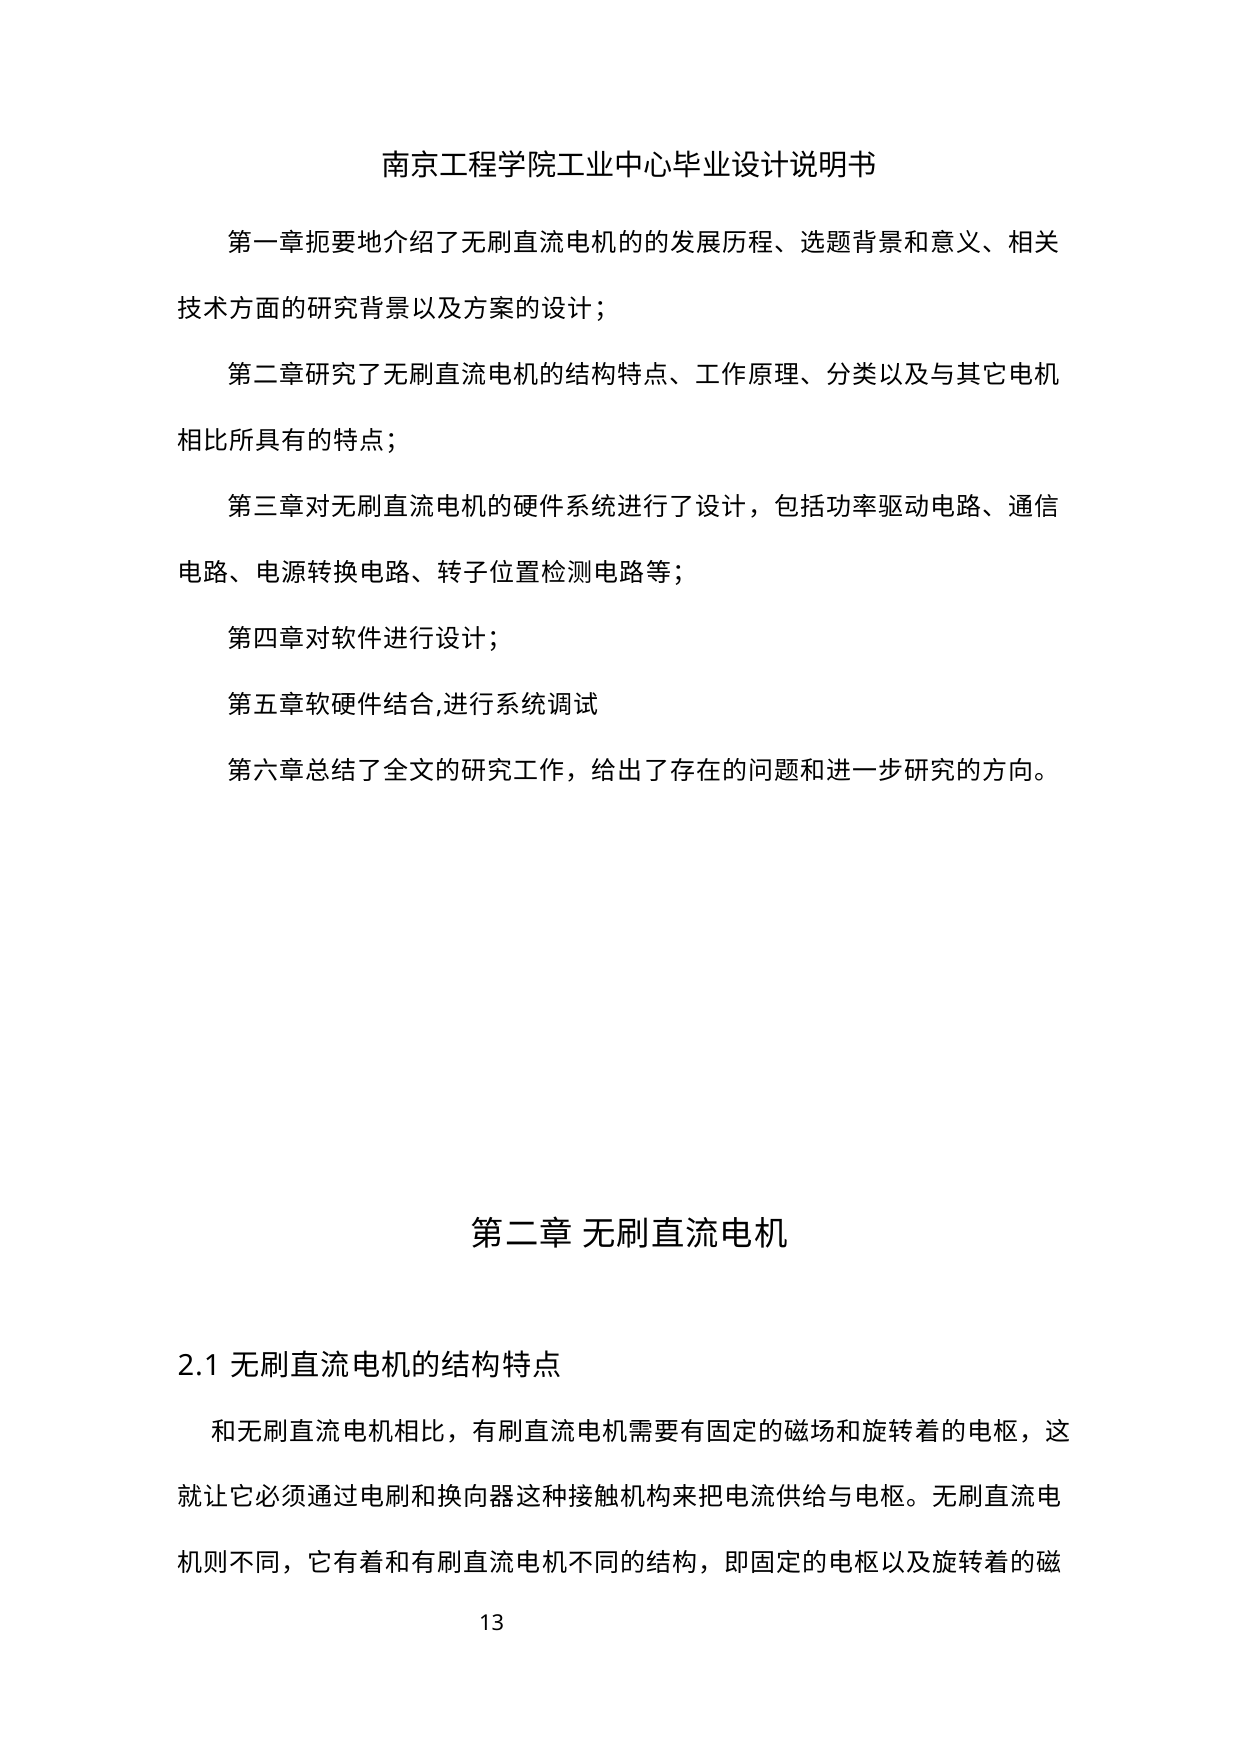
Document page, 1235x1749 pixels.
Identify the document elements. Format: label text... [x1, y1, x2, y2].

text 第五章软硬件结合,进行系统调试 [177, 669, 1081, 735]
text 2.1 无刷直流电机的结构特点 [177, 1330, 1081, 1396]
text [177, 1396, 1081, 1594]
text 第四章对软件进行设计； [177, 603, 1081, 669]
text 第二章研究了无刷直流电机的结构特点、工作原理、分类以及与其它电机相比所具有的特点； [177, 339, 1081, 471]
text 第二章 无刷直流电机 [177, 1198, 1081, 1264]
text 第一章扼要地介绍了无刷直流电机的的发展历程、选题背景和意义、相关技术方面的研究背景以及方案的设计； [177, 207, 1081, 339]
text 第三章对无刷直流电机的硬件系统进行了设计，包括功率驱动电路、通信电路、电源转换电路、转子位置检测电路等； [177, 471, 1081, 603]
text 第六章总结了全文的研究工作，给出了存在的问题和进一步研究的方向。 [177, 735, 1081, 801]
